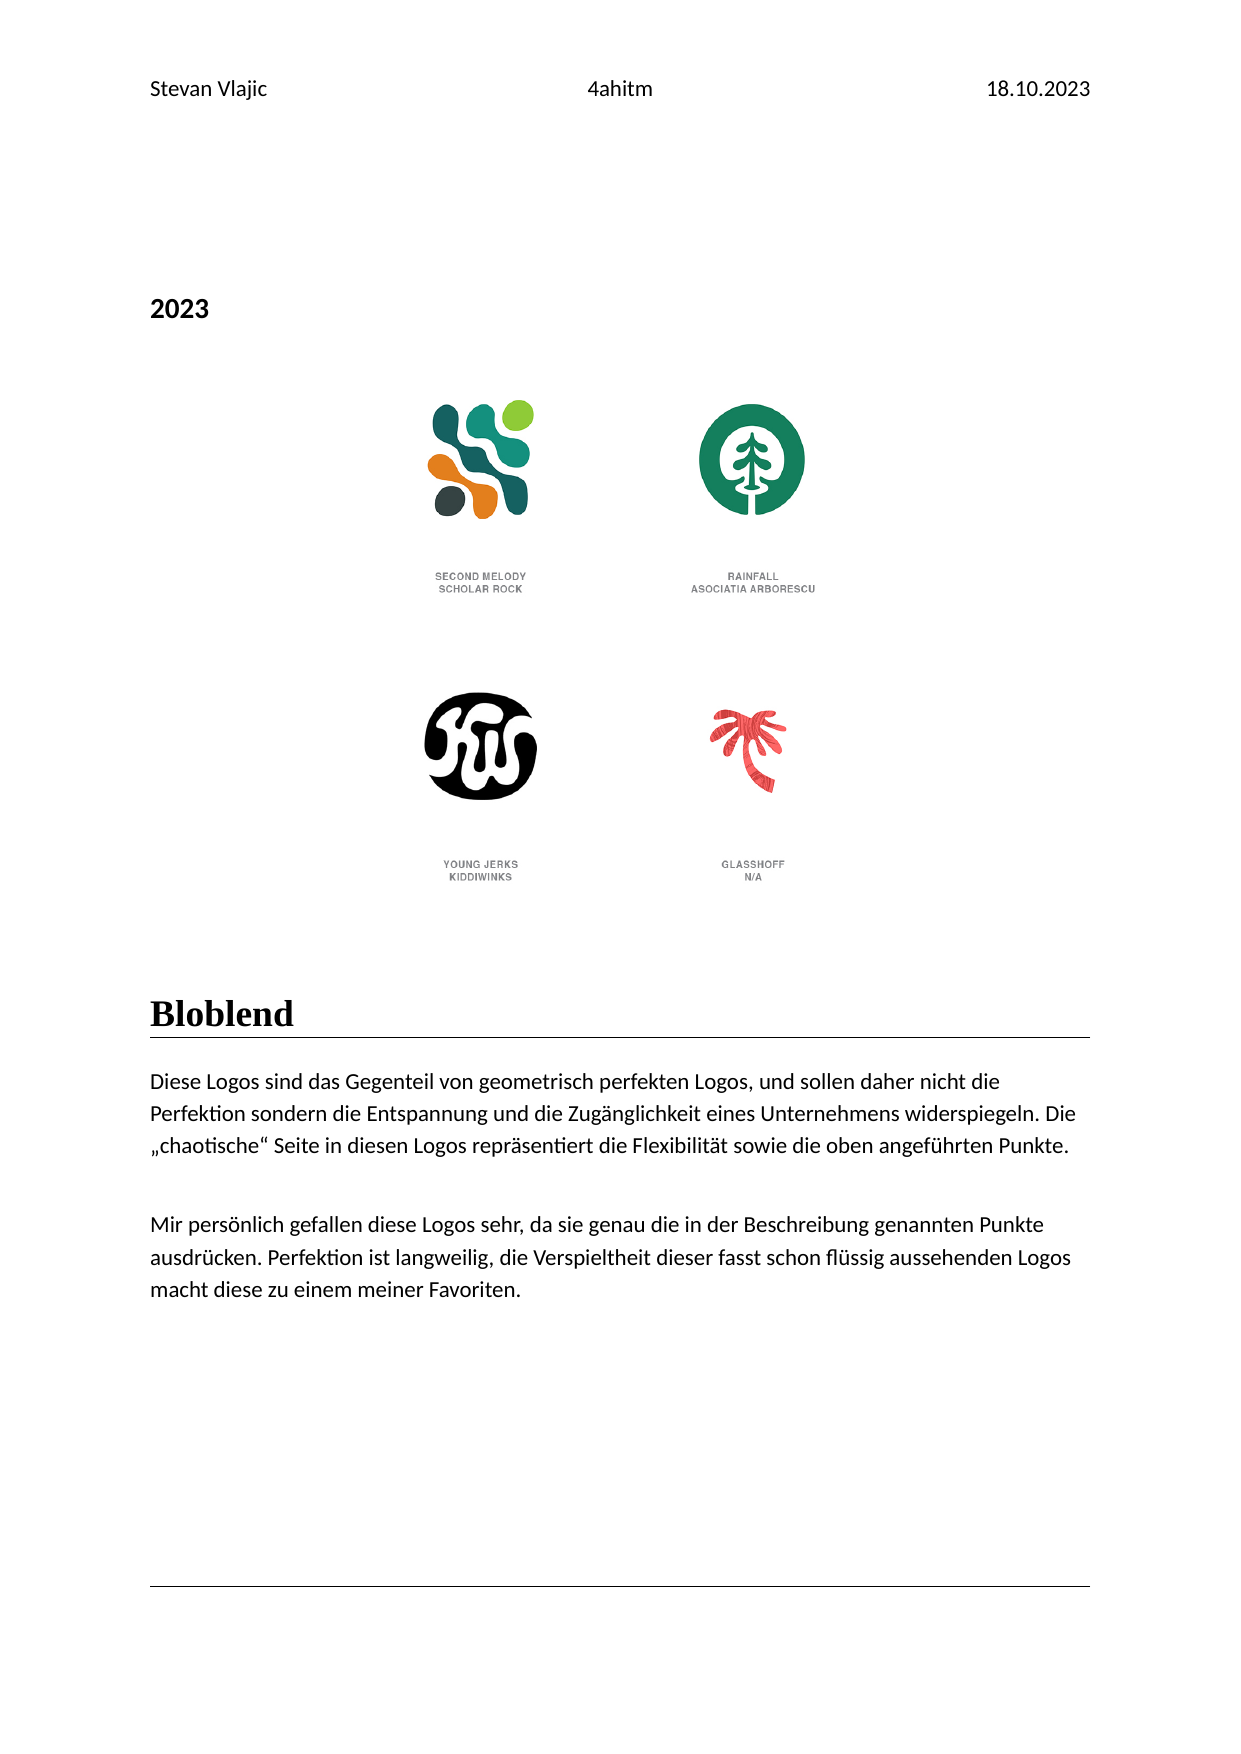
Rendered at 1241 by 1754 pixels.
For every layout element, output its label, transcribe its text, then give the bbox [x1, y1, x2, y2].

text 2023 [150, 291, 1090, 326]
text Diese Logos sind das Gegenteil von geometrisch perfekten Logos, und sollen daher nicht die Perfektion sondern die Entspannung und die Zugänglichkeit eines Unternehmens widerspiegeln. Die „chaotische“ Seite in diesen Logos repräsentiert die Flexibilität sowie die oben angeführten Punkte. [150, 1067, 1090, 1159]
picture [344, 345, 889, 921]
text Mir persönlich gefallen diese Logos sehr, da sie genau die in der Beschreibung genannten Punkte ausdrücken. Perfektion ist langweilig, die Verspieltheit dieser fasst schon flüssig aussehenden Logos macht diese zu einem meiner Favoriten. [150, 1178, 1090, 1303]
subtitle Bloblend [150, 992, 1090, 1037]
